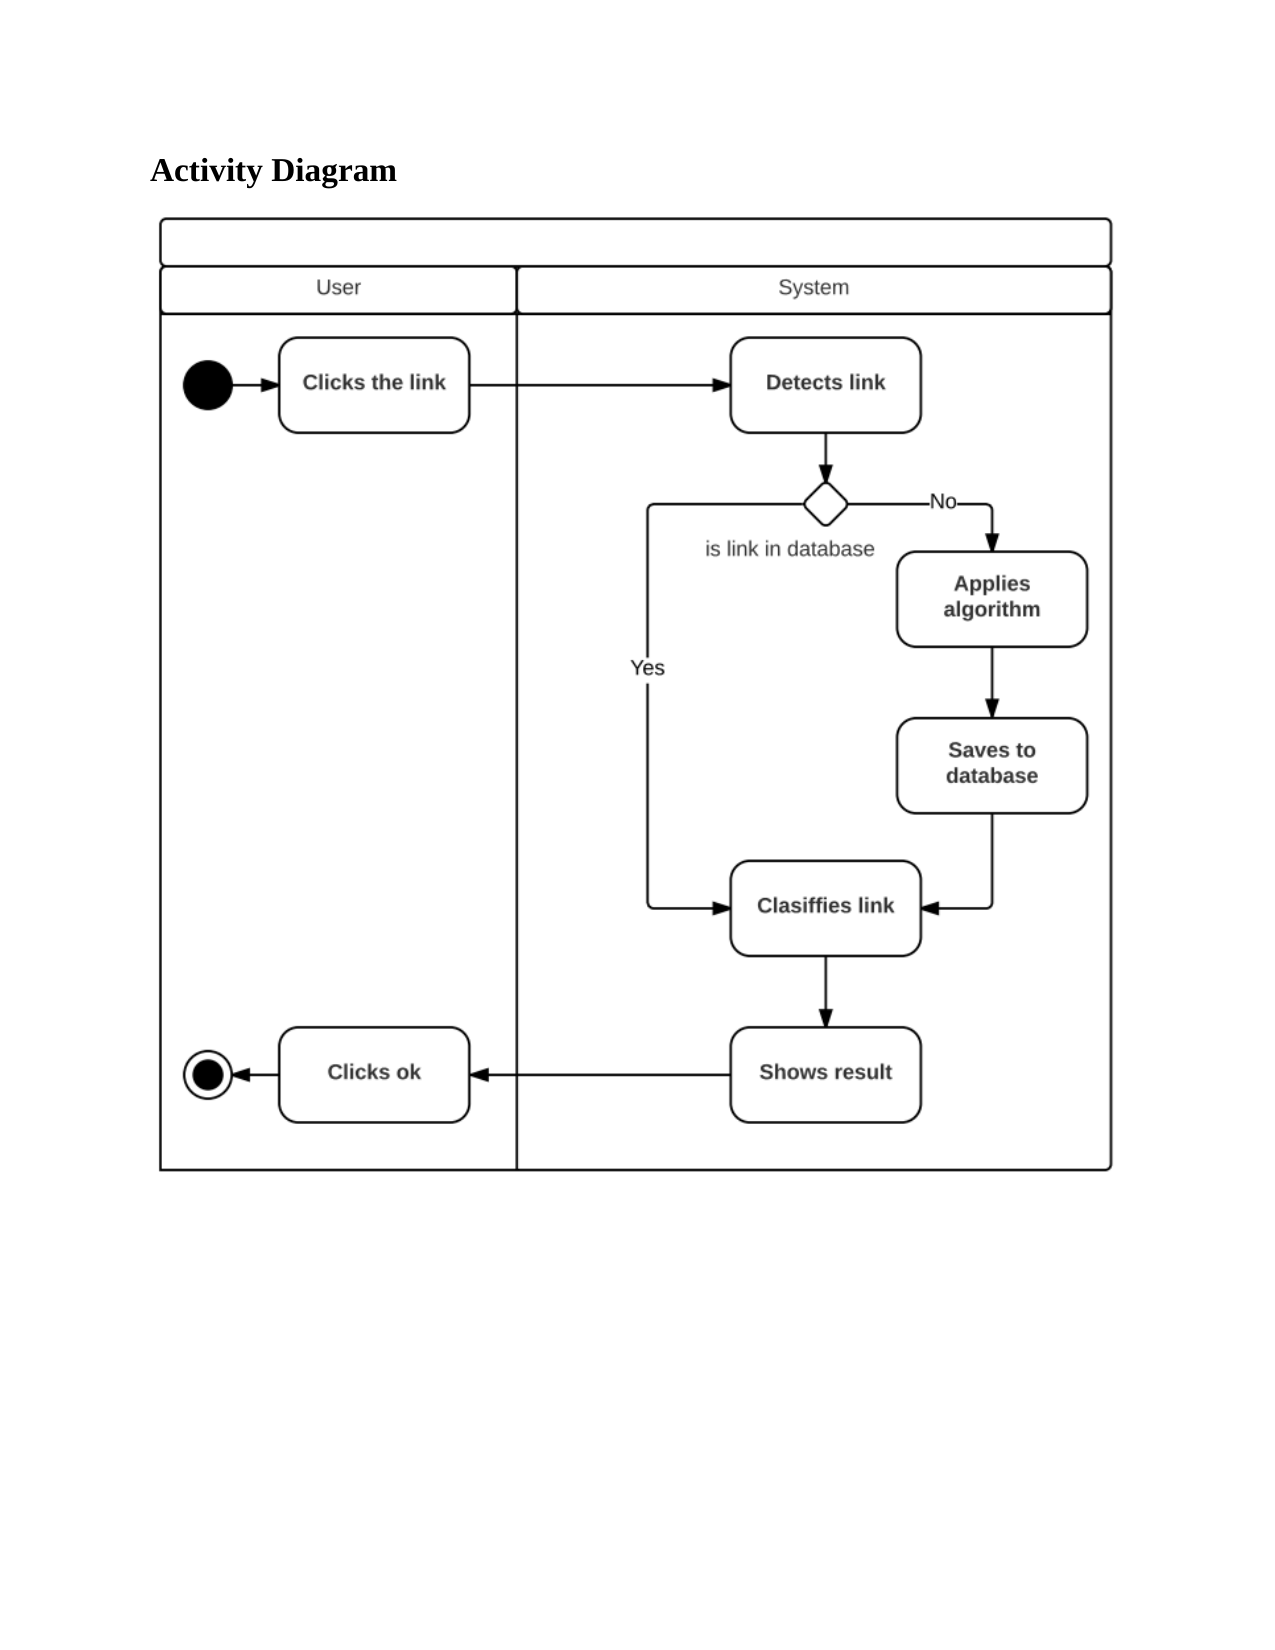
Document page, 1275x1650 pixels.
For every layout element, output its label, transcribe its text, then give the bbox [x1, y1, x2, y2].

text Activity Diagram [150, 150, 1125, 188]
picture [150, 208, 1124, 1190]
